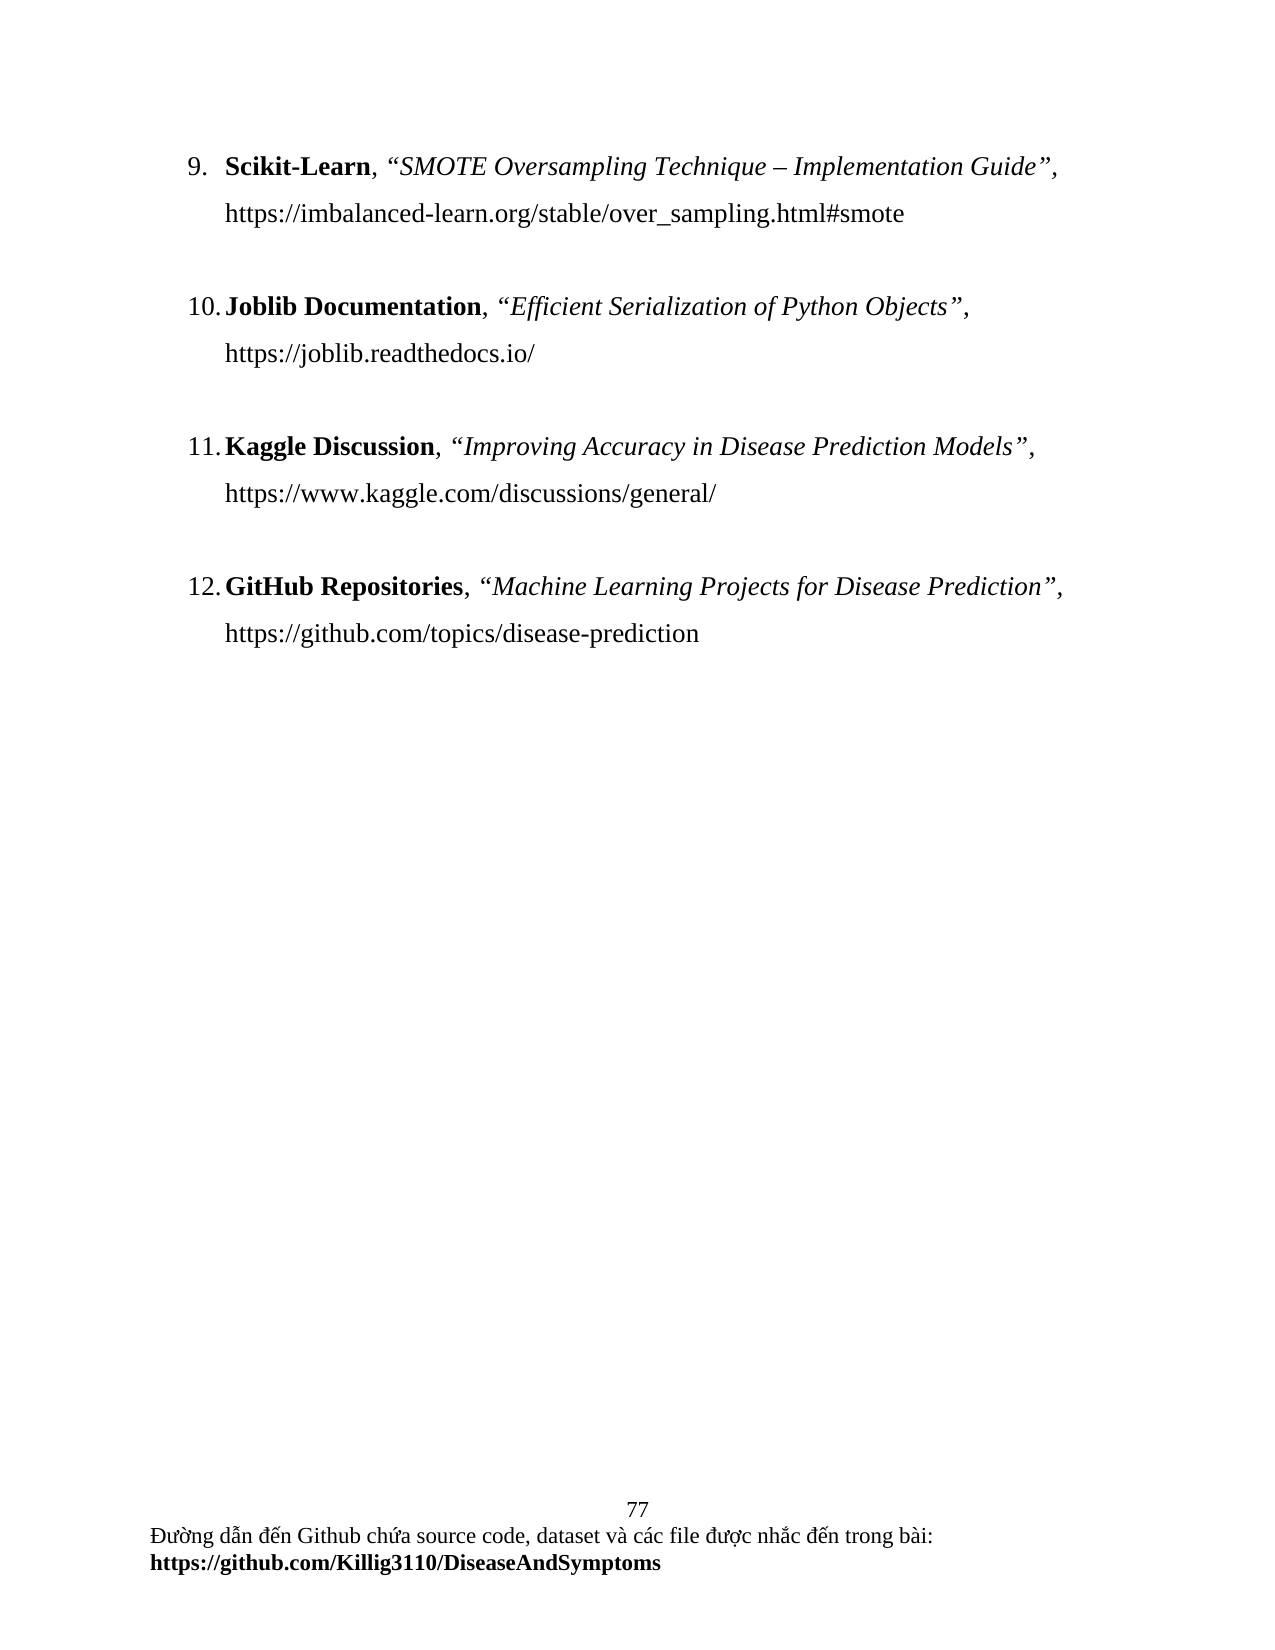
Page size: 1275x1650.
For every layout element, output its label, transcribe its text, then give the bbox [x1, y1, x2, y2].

list Joblib Documentation, “Efficient Serialization of Python Objects”, https://joblib.readthedocs.io/ [187, 290, 1125, 368]
list Scikit-Learn, “SMOTE Oversampling Technique – Implementation Guide”, https://imbalanced-learn.org/stable/over_sampling.html#smote [187, 150, 1125, 228]
list Kaggle Discussion, “Improving Accuracy in Disease Prediction Models”, https://www.kaggle.com/discussions/general/ [187, 430, 1125, 508]
list GitHub Repositories, “Machine Learning Projects for Disease Prediction”, https://github.com/topics/disease-prediction [187, 570, 1125, 648]
